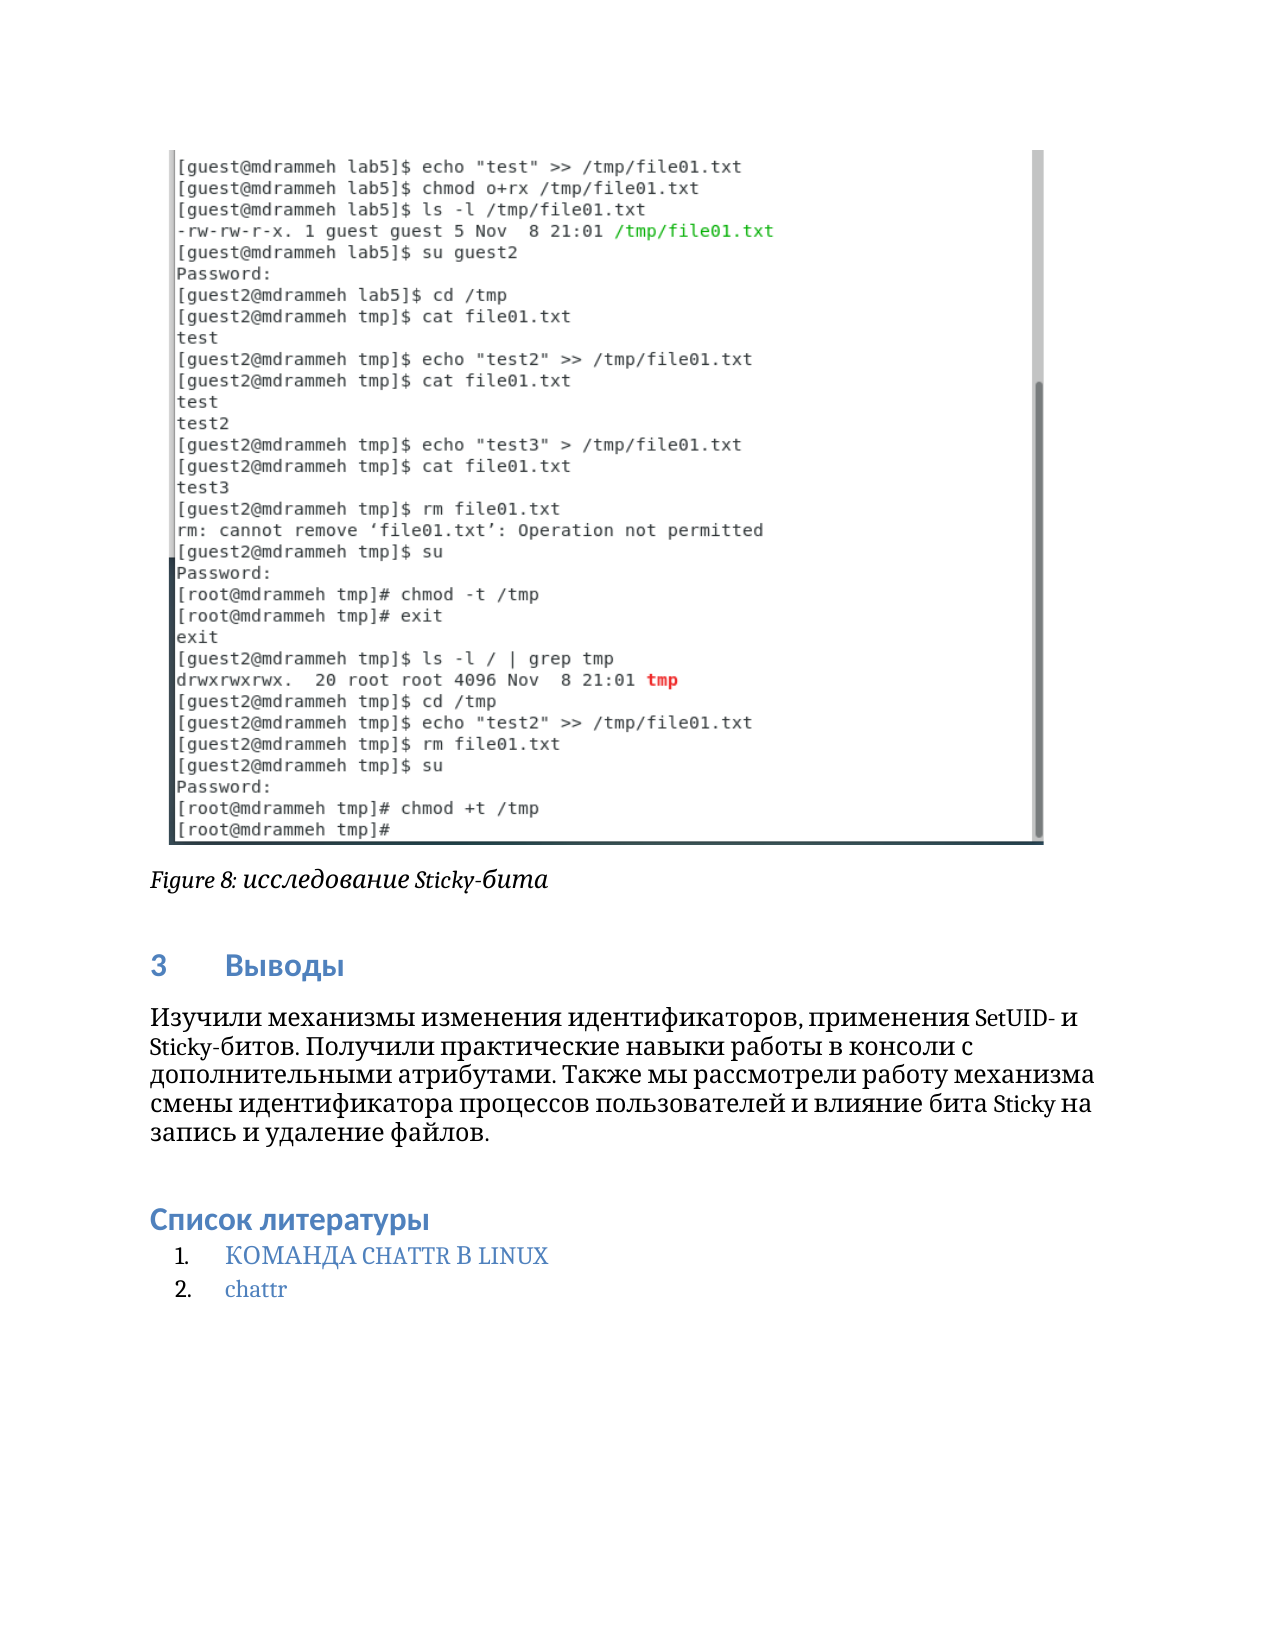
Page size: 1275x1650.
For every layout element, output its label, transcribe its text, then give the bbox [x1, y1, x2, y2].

text Изучили механизмы изменения идентификаторов, применения SetUID- и Sticky-битов. Получили практические навыки работы в консоли с дополнительными атрибутами. Также мы рассмотрели работу механизма смены идентификатора процессов пользователей и влияние бита Sticky на запись и удаление файлов. [150, 1004, 1125, 1148]
subtitle Список литературы [150, 1198, 1125, 1238]
list КОМАНДА CHATTR В LINUX [175, 1242, 1125, 1271]
subtitle 3 Выводы [150, 944, 1125, 985]
text Figure 8: исследование Sticky-бита [150, 866, 1125, 894]
picture [168, 150, 1044, 845]
list chattr [175, 1274, 1125, 1303]
